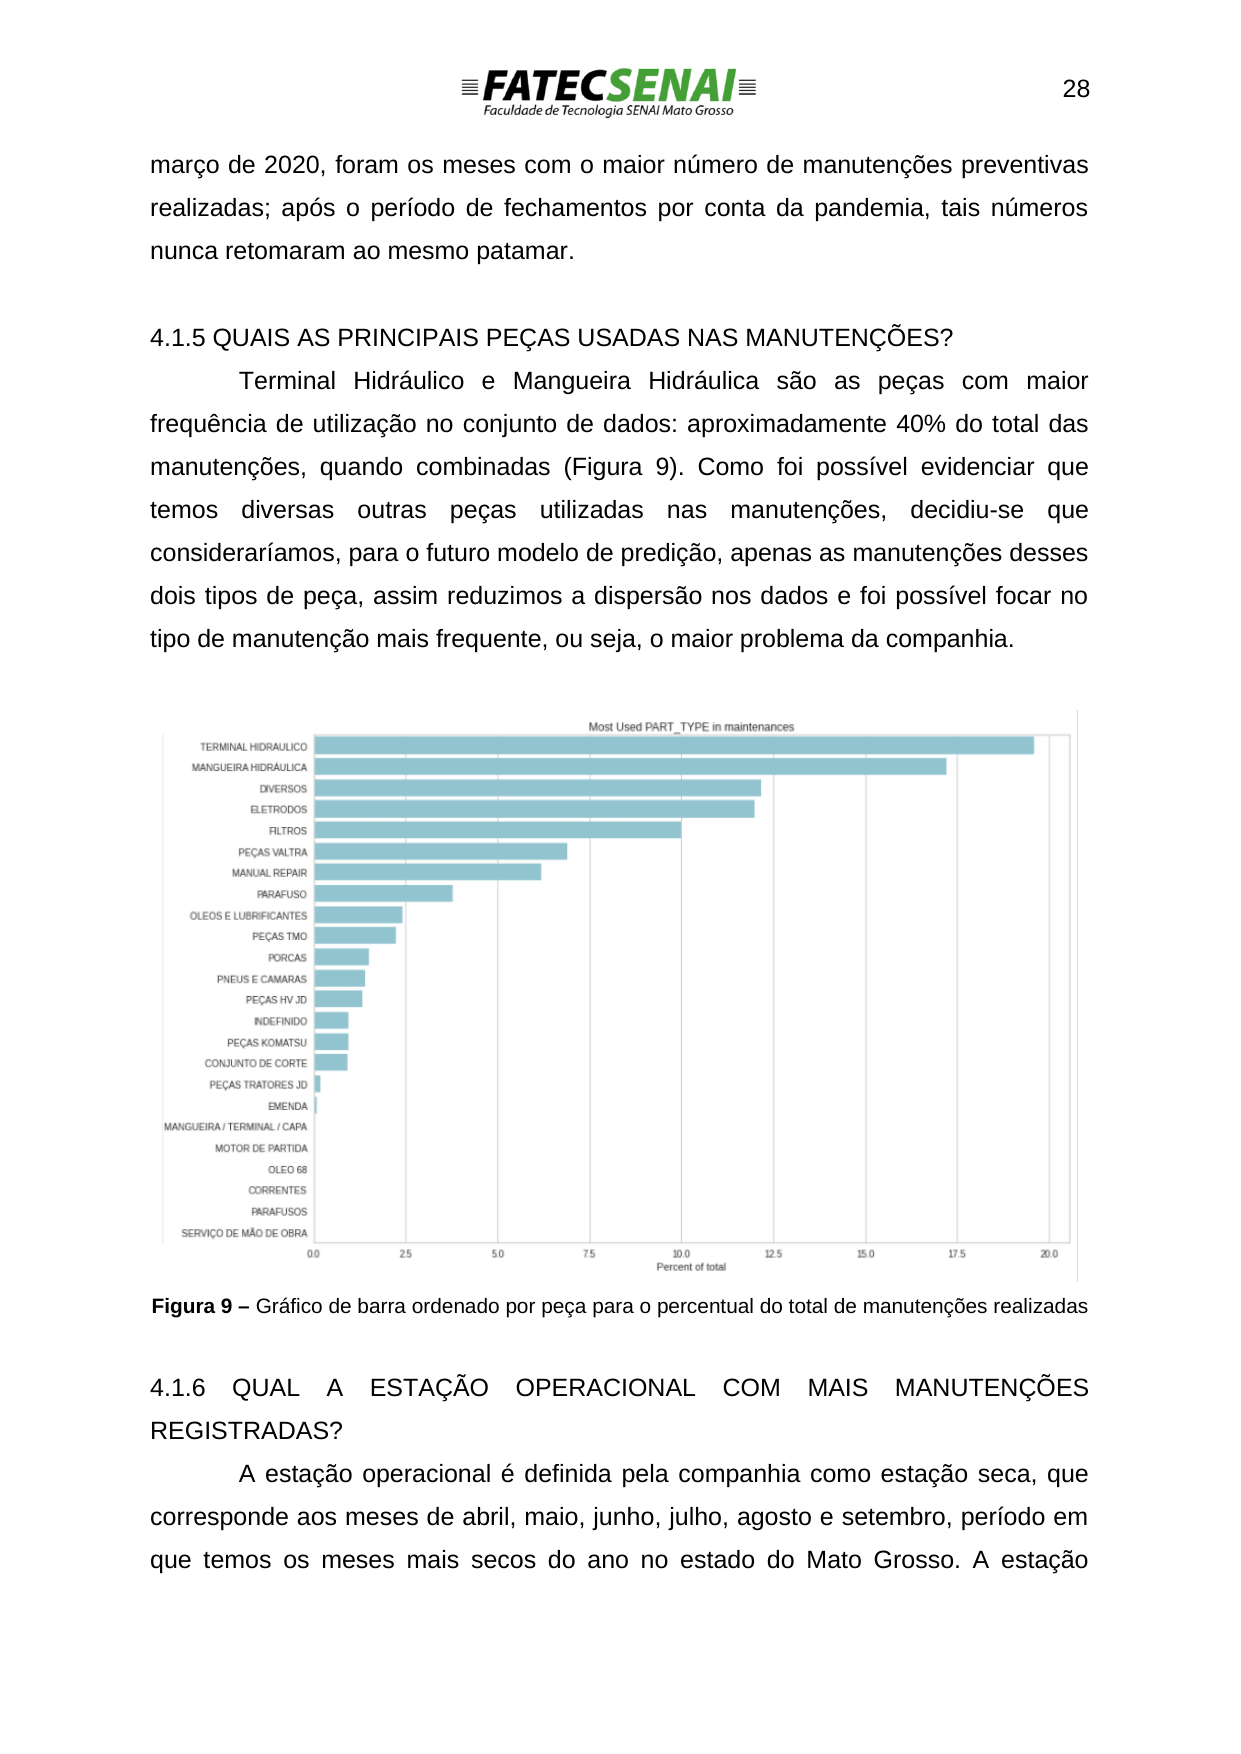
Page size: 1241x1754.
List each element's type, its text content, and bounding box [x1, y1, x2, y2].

subtitle 4.1.6 QUAL A ESTAÇÃO OPERACIONAL COM MAIS MANUTENÇÕES REGISTRADAS? [150, 1372, 1090, 1444]
picture [435, 58, 781, 129]
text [150, 1459, 1090, 1574]
subtitle 4.1.5 QUAIS AS PRINCIPAIS PEÇAS USADAS NAS MANUTENÇÕES? [150, 322, 1090, 351]
picture [162, 710, 1078, 1282]
text Terminal Hidráulico e Mangueira Hidráulica são as peças com maior frequência de utilização no conjunto de dados: aproximadamente 40% do total das manutenções, quando combinadas (Figura 9). Como foi possível evidenciar que temos diversas outras peças utilizadas nas manutenções, decidiu-se que consideraríamos, para o futuro modelo de predição, apenas as manutenções desses dois tipos de peça, assim reduzimos a dispersão nos dados e foi possível focar no tipo de manutenção mais frequente, ou seja, o maior problema da companhia. [150, 366, 1090, 653]
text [150, 150, 1090, 265]
